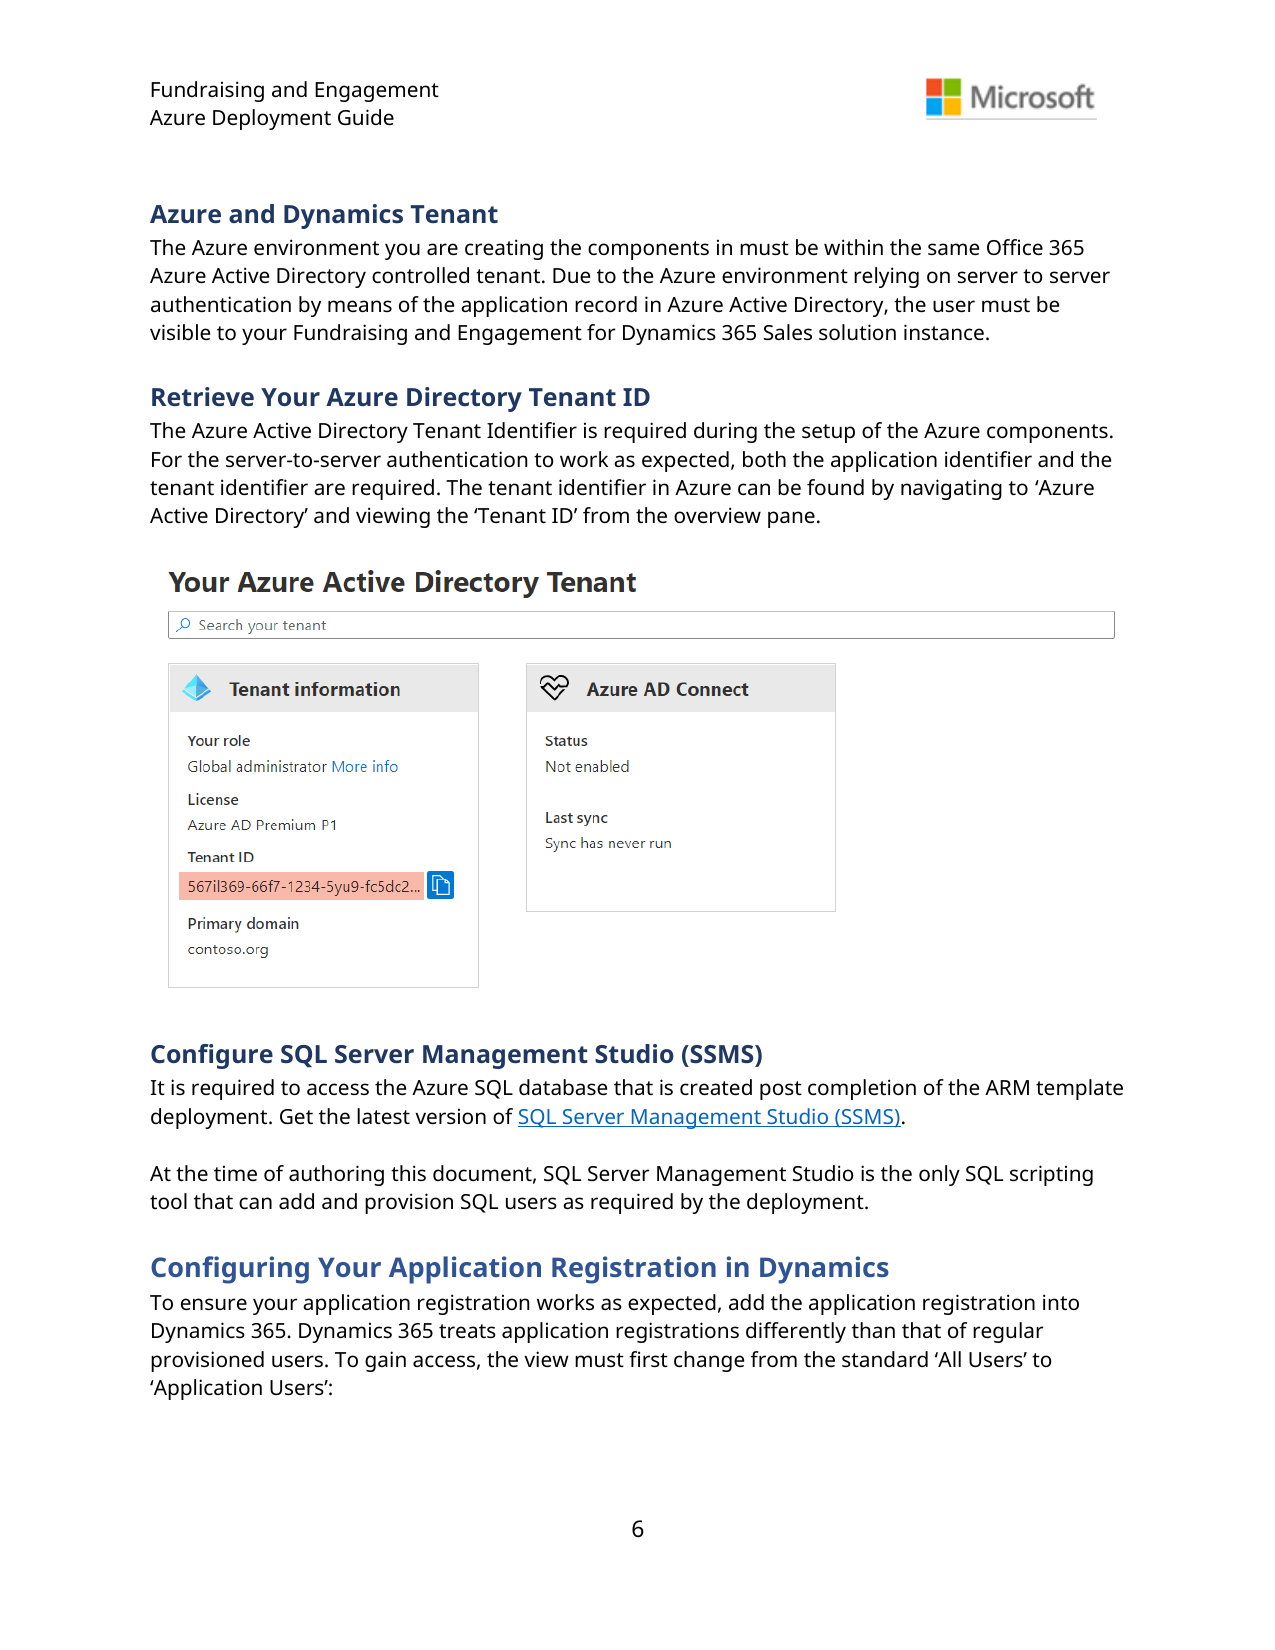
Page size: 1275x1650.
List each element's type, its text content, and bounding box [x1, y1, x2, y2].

subtitle Retrieve Your Azure Directory Tenant ID [150, 379, 1125, 414]
text To ensure your application registration works as expected, add the application registration into Dynamics 365. Dynamics 365 treats application registrations differently than that of regular provisioned users. To gain access, the view must first change from the standard ‘All Users’ to ‘Application Users’: [150, 1288, 1125, 1402]
subtitle Azure and Dynamics Tenant [150, 196, 1125, 231]
picture [925, 75, 1096, 118]
text The Azure environment you are creating the components in must be within the same Office 365 Azure Active Directory controlled tenant. Due to the Azure environment relying on server to server authentication by means of the application record in Azure Active Directory, the user must be visible to your Fundraising and Engagement for Dynamics 365 Sales solution instance. [150, 233, 1125, 347]
text The Azure Active Directory Tenant Identifier is required during the setup of the Azure components. For the server-to-server authentication to work as expected, both the application identifier and the tenant identifier are required. The tenant identifier in Azure can be found by navigating to ‘Azure Active Directory’ and viewing the ‘Tenant ID’ from the overview pane. [150, 416, 1125, 530]
text It is required to access the Azure SQL database that is created post completion of the ARM template deployment. Get the latest version of SQL Server Management Studio (SSMS). [150, 1073, 1125, 1130]
text At the time of authoring this document, SQL Server Management Studio is the only SQL scripting tool that can add and provision SQL users as required by the deployment. [150, 1159, 1125, 1216]
picture [150, 558, 1125, 1004]
subtitle Configuring Your Application Registration in Dynamics [150, 1248, 1125, 1285]
subtitle Configure SQL Server Management Studio (SSMS) [150, 1037, 1125, 1071]
